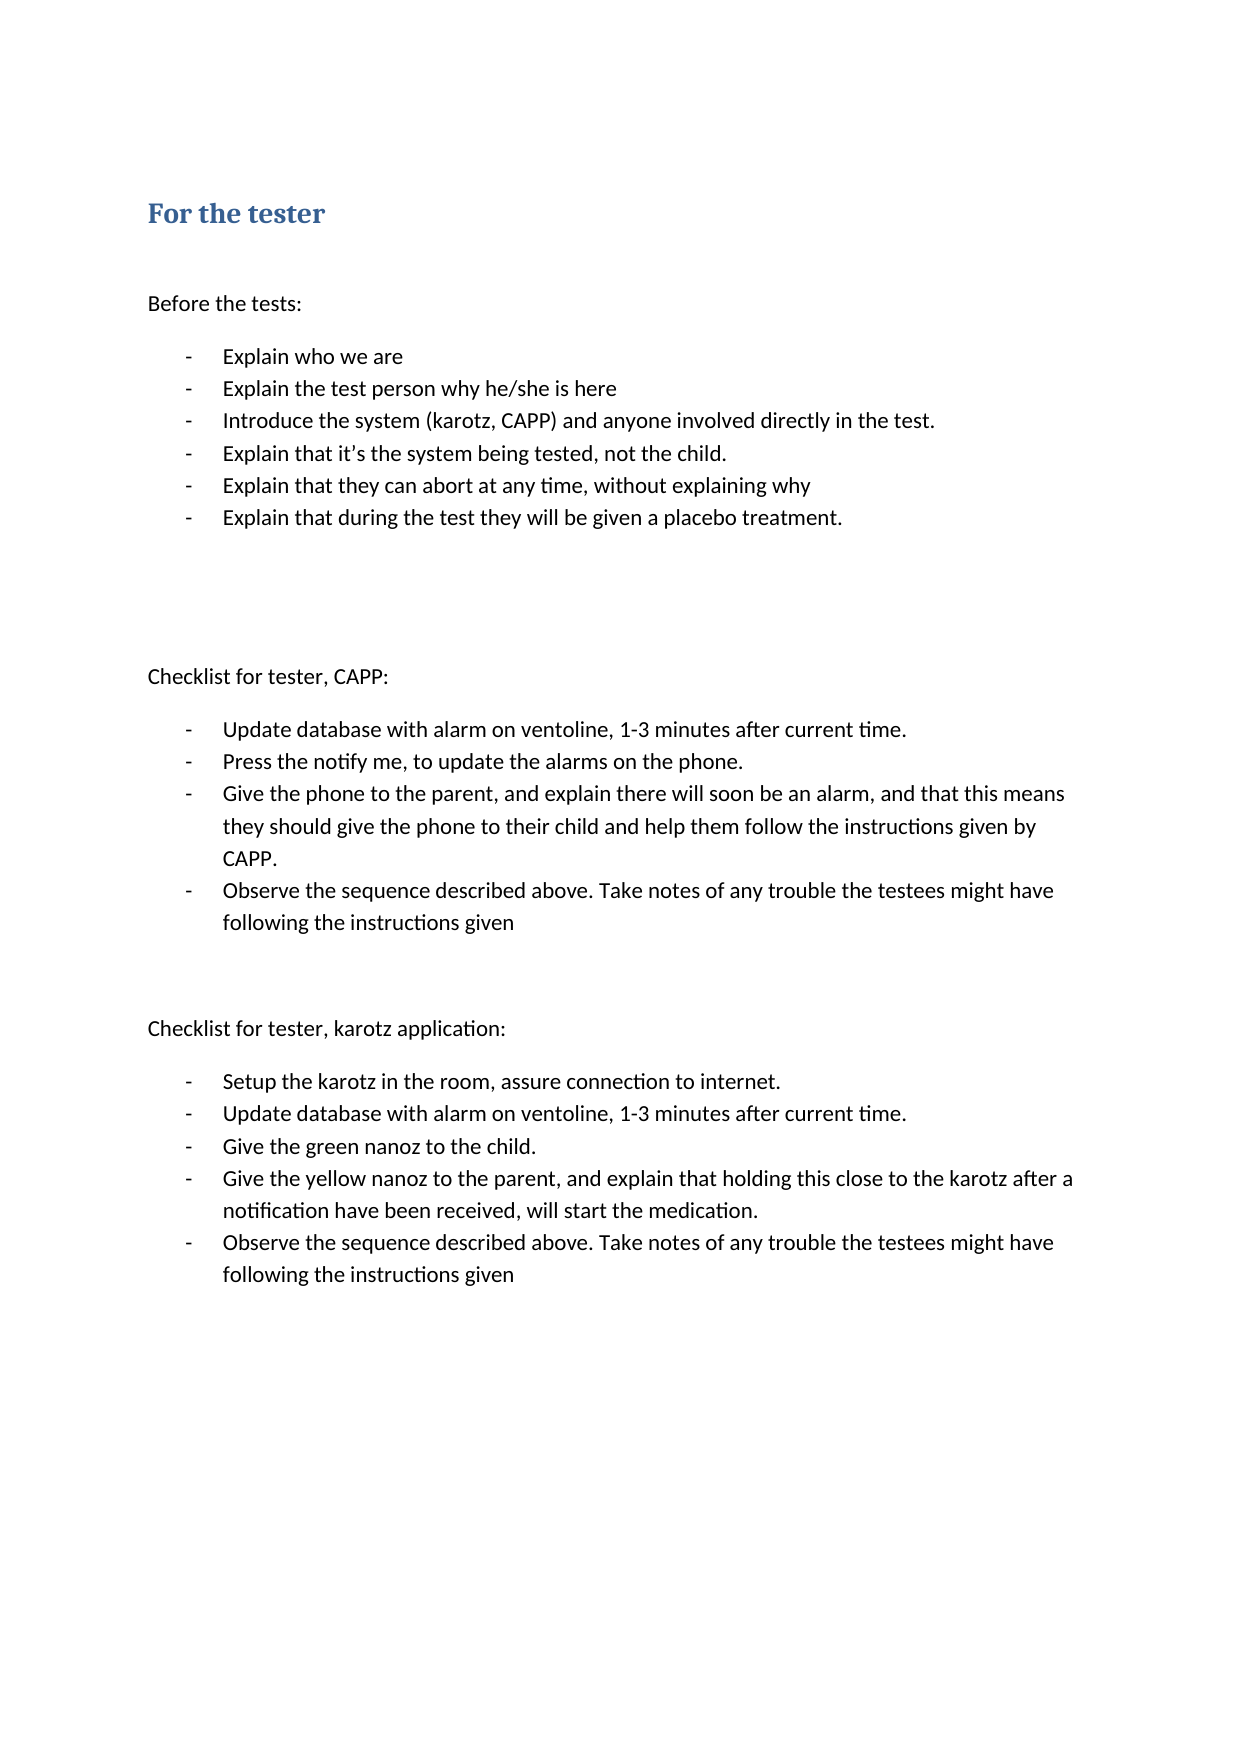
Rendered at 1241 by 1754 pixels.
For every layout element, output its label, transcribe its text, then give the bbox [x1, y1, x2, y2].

list Observe the sequence described above. Take notes of any trouble the testees might have following the instructions given [185, 1228, 1093, 1288]
text Before the tests: [148, 289, 1093, 317]
list Explain that they can abort at any time, without explaining why [185, 471, 1093, 499]
list Observe the sequence described above. Take notes of any trouble the testees might have following the instructions given [185, 876, 1093, 936]
list Update database with alarm on ventoline, 1-3 minutes after current time. [185, 1099, 1093, 1128]
list Introduce the system (karotz, CAPP) and anyone involved directly in the test. [185, 407, 1093, 434]
list Explain that it’s the system being tested, not the child. [185, 439, 1093, 467]
text Checklist for tester, karotz application: [148, 1014, 1093, 1042]
list Press the notify me, to update the alarms on the phone. [185, 747, 1093, 775]
list Explain that during the test they will be given a placebo treatment. [185, 503, 1093, 531]
list Setup the karotz in the room, assure connection to internet. [185, 1067, 1093, 1095]
list Explain who we are [185, 342, 1093, 370]
list Explain the test person why he/she is here [185, 374, 1093, 402]
text Checklist for tester, CAPP: [148, 662, 1093, 690]
subtitle For the tester [148, 198, 1093, 231]
list Give the green nanoz to the child. [185, 1132, 1093, 1160]
list Update database with alarm on ventoline, 1-3 minutes after current time. [185, 715, 1093, 743]
list Give the phone to the parent, and explain there will soon be an alarm, and that this means they should give the phone to their child and help them follow the instructions given by CAPP. [185, 779, 1093, 872]
list Give the yellow nanoz to the parent, and explain that holding this close to the karotz after a notification have been received, will start the medication. [185, 1164, 1093, 1224]
